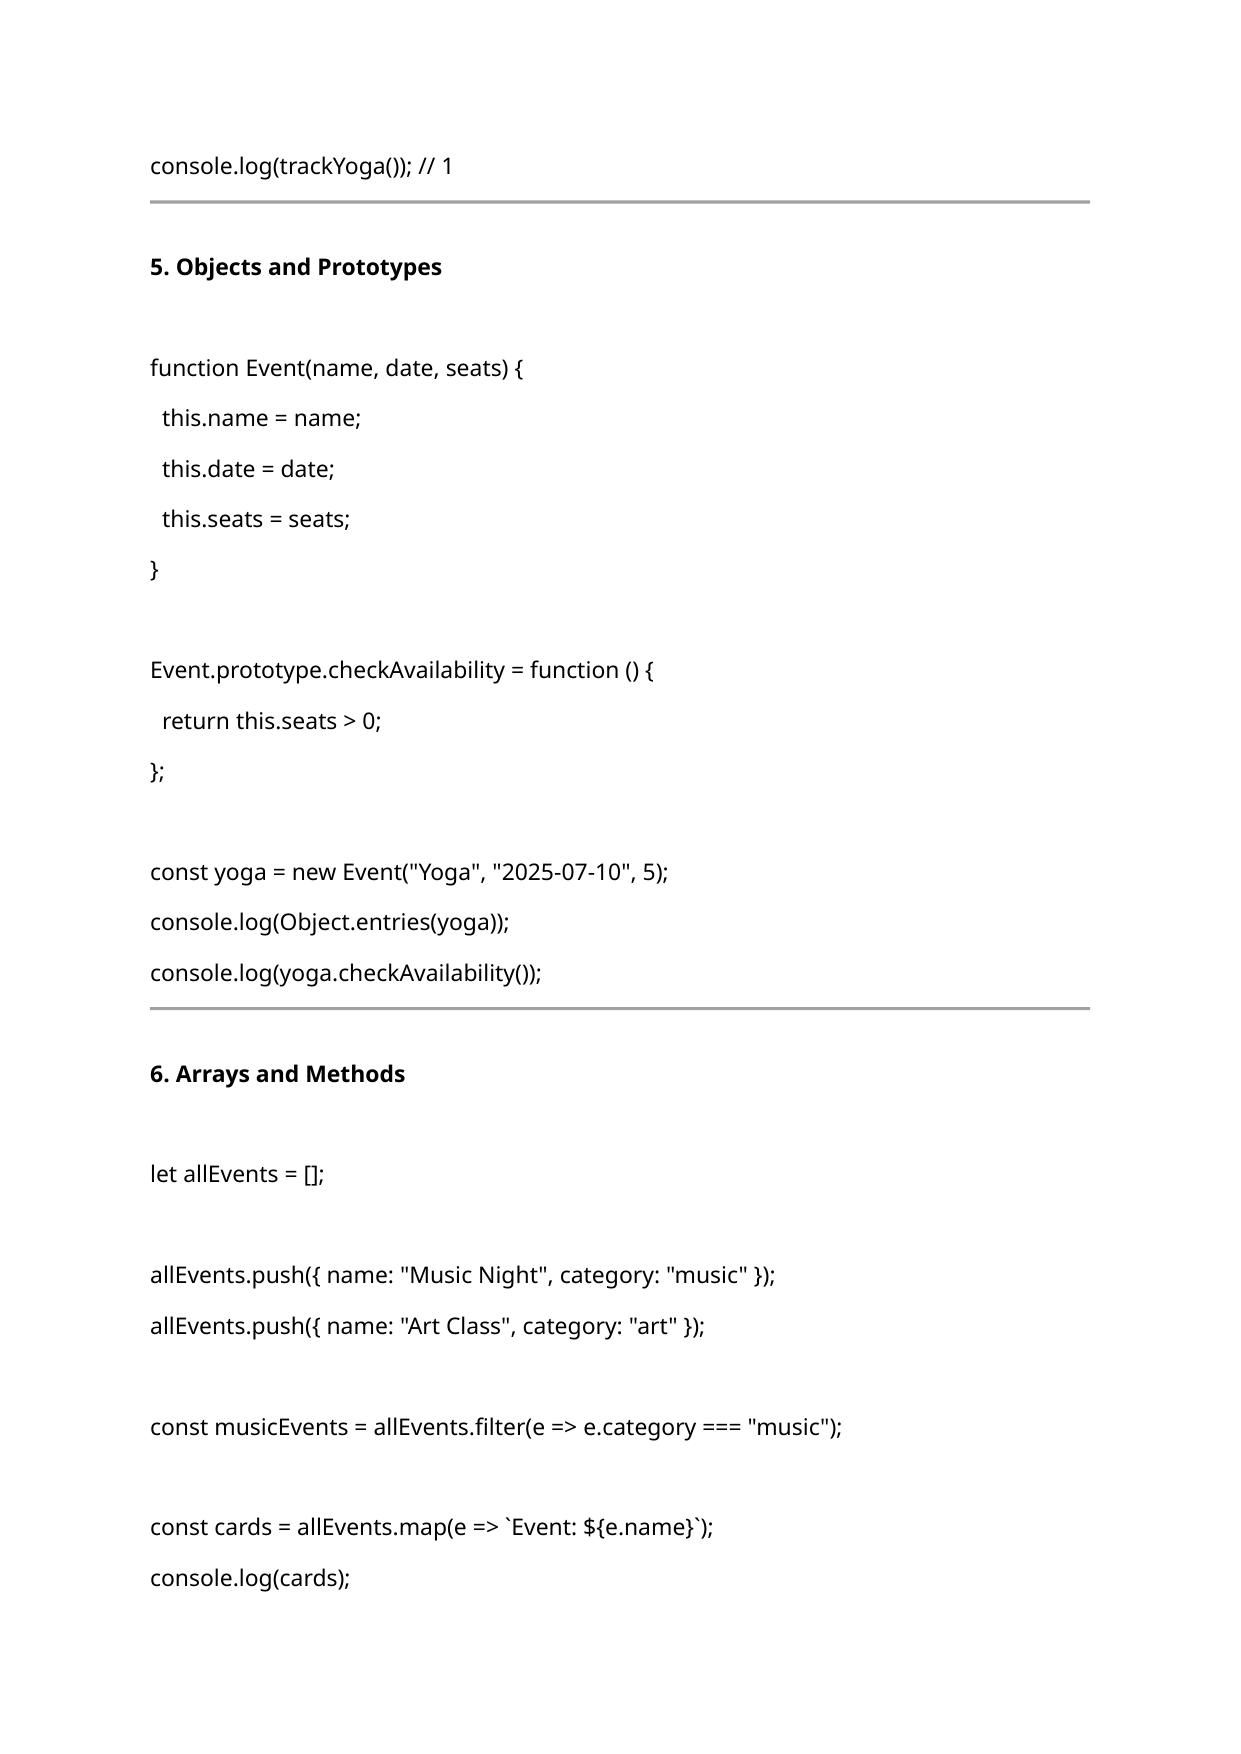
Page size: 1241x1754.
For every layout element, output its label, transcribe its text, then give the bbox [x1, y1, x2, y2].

text console.log(cards); [150, 1562, 1090, 1593]
text Event.prototype.checkAvailability = function () { [150, 654, 1090, 685]
text allEvents.push({ name: "Music Night", category: "music" }); [150, 1259, 1090, 1290]
text 6. Arrays and Methods [150, 1057, 1090, 1089]
text console.log(trackYoga()); // 1 [150, 150, 1090, 181]
text this.name = name; [150, 402, 1090, 433]
text function Event(name, date, seats) { [150, 352, 1090, 383]
text allEvents.push({ name: "Art Class", category: "art" }); [150, 1309, 1090, 1341]
text console.log(Object.entries(yoga)); [150, 906, 1090, 937]
text let allEvents = []; [150, 1158, 1090, 1189]
text }; [150, 755, 1090, 786]
text return this.seats > 0; [150, 704, 1090, 736]
text const cards = allEvents.map(e => `Event: ${e.name}`); [150, 1511, 1090, 1542]
text this.seats = seats; [150, 503, 1090, 534]
text const musicEvents = allEvents.filter(e => e.category === "music"); [150, 1410, 1090, 1442]
text this.date = date; [150, 452, 1090, 484]
text const yoga = new Event("Yoga", "2025-07-10", 5); [150, 856, 1090, 887]
text console.log(yoga.checkAvailability()); [150, 957, 1090, 988]
text 5. Objects and Prototypes [150, 251, 1090, 282]
text } [150, 553, 1090, 584]
